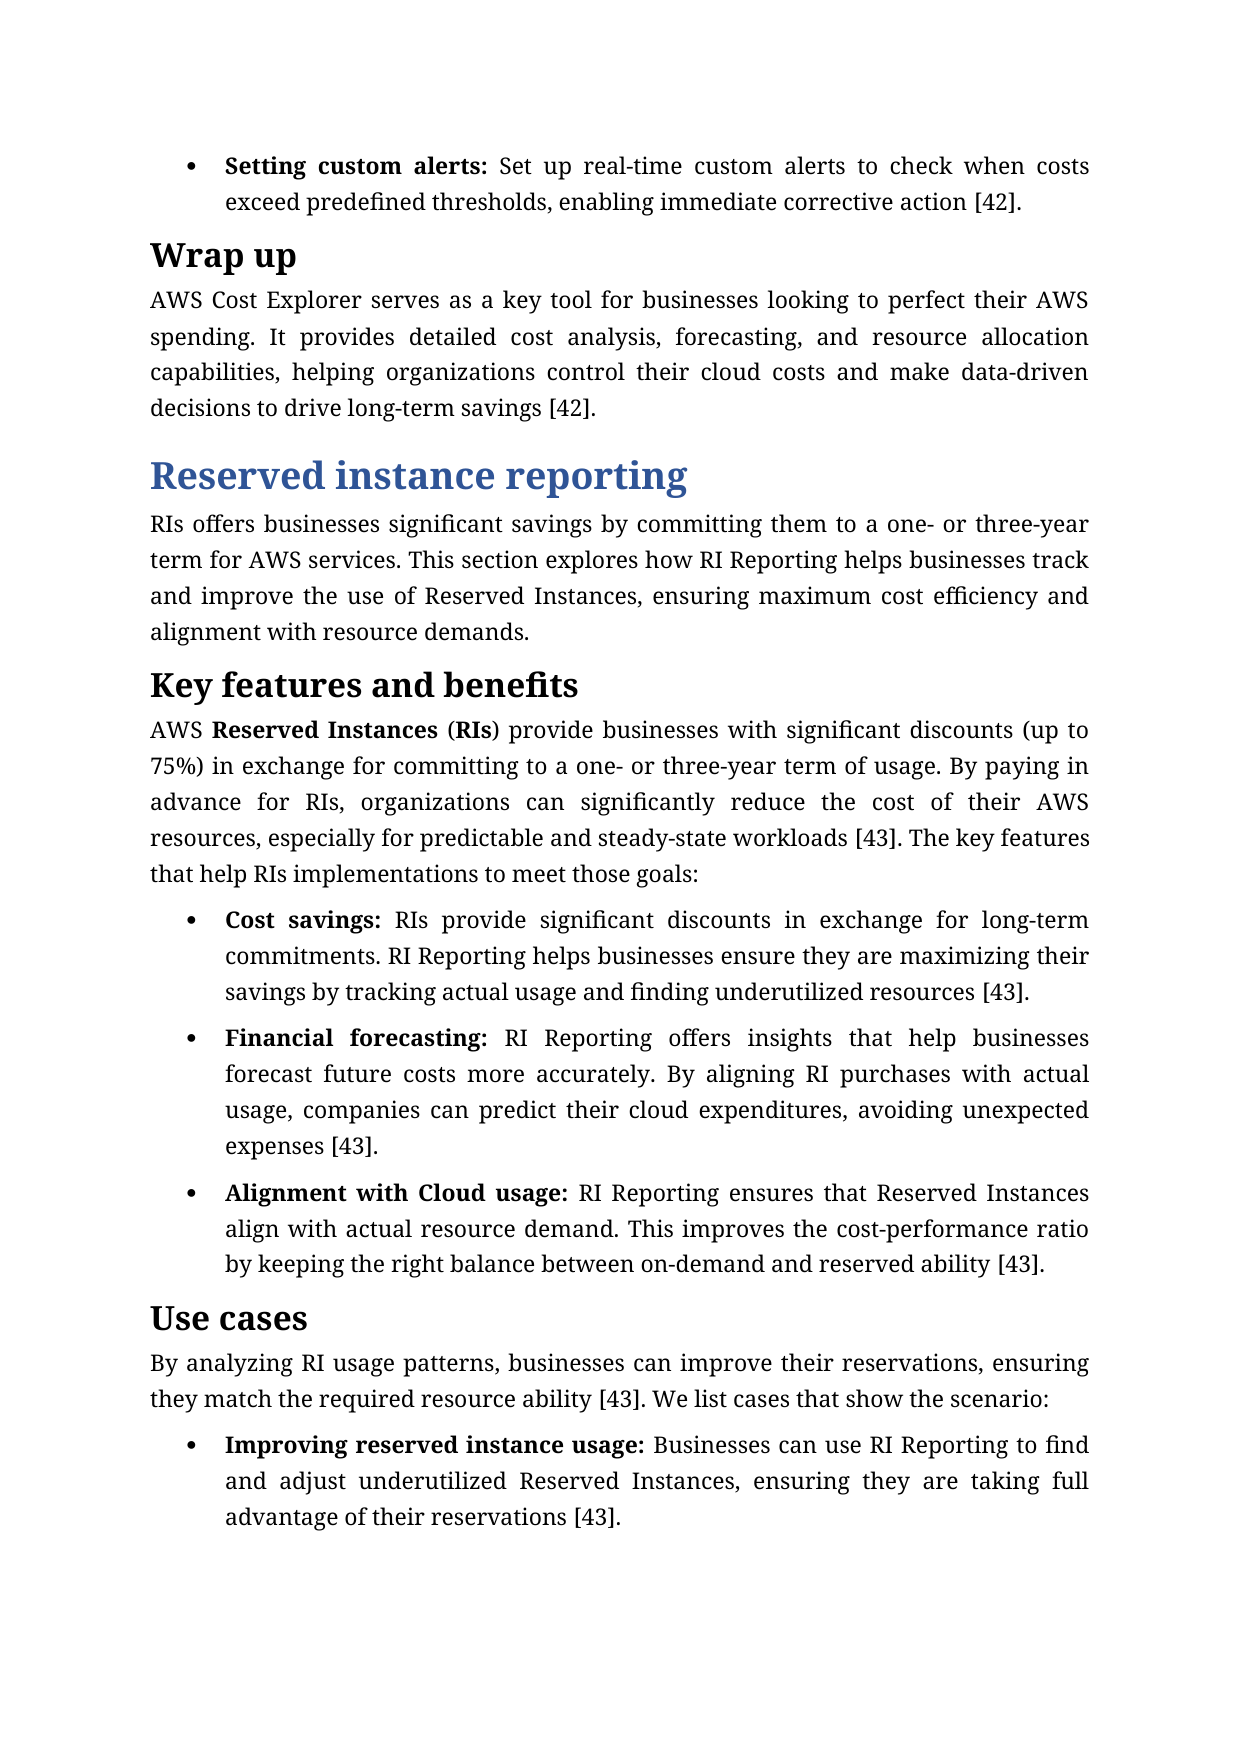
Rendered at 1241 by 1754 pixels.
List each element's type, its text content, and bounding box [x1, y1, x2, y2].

list Improving reserved instance usage: Businesses can use RI Reporting to find and adjust underutilized Reserved Instances, ensuring they are taking full advantage of their reservations . [187, 1429, 1090, 1532]
subtitle Reserved instance reporting [150, 449, 1090, 500]
text AWS Cost Explorer serves as a key tool for businesses looking to perfect their AWS spending. It provides detailed cost analysis, forecasting, and resource allocation capabilities, helping organizations control their cloud costs and make data-driven decisions to drive long-term savings . [150, 284, 1090, 423]
list Alignment with Cloud usage: RI Reporting ensures that Reserved Instances align with actual resource demand. This improves the cost-performance ratio by keeping the right balance between on-demand and reserved ability . [187, 1177, 1090, 1280]
list Setting custom alerts: Set up real-time custom alerts to check when costs exceed predefined thresholds, enabling immediate corrective action . [187, 150, 1090, 217]
subtitle Use cases [150, 1295, 1090, 1340]
text RIs offers businesses significant savings by committing them to a one- or three-year term for AWS services. This section explores how RI Reporting helps businesses track and improve the use of Reserved Instances, ensuring maximum cost efficiency and alignment with resource demands. [150, 508, 1090, 647]
list Cost savings: RIs provide significant discounts in exchange for long-term commitments. RI Reporting helps businesses ensure they are maximizing their savings by tracking actual usage and finding underutilized resources . [187, 904, 1090, 1007]
subtitle Wrap up [150, 232, 1090, 278]
text AWS Reserved Instances (RIs) provide businesses with significant discounts (up to 75%) in exchange for committing to a one- or three-year term of usage. By paying in advance for RIs, organizations can significantly reduce the cost of their AWS resources, especially for predictable and steady-state workloads. The key features that help RIs implementations to meet those goals: [150, 714, 1090, 889]
list Financial forecasting: RI Reporting offers insights that help businesses forecast future costs more accurately. By aligning RI purchases with actual usage, companies can predict their cloud expenditures, avoiding unexpected expenses . [187, 1022, 1090, 1161]
text By analyzing RI usage patterns, businesses can improve their reservations, ensuring they match the required resource ability . We list cases that show the scenario: [150, 1347, 1090, 1414]
subtitle Key features and benefits [150, 662, 1090, 707]
